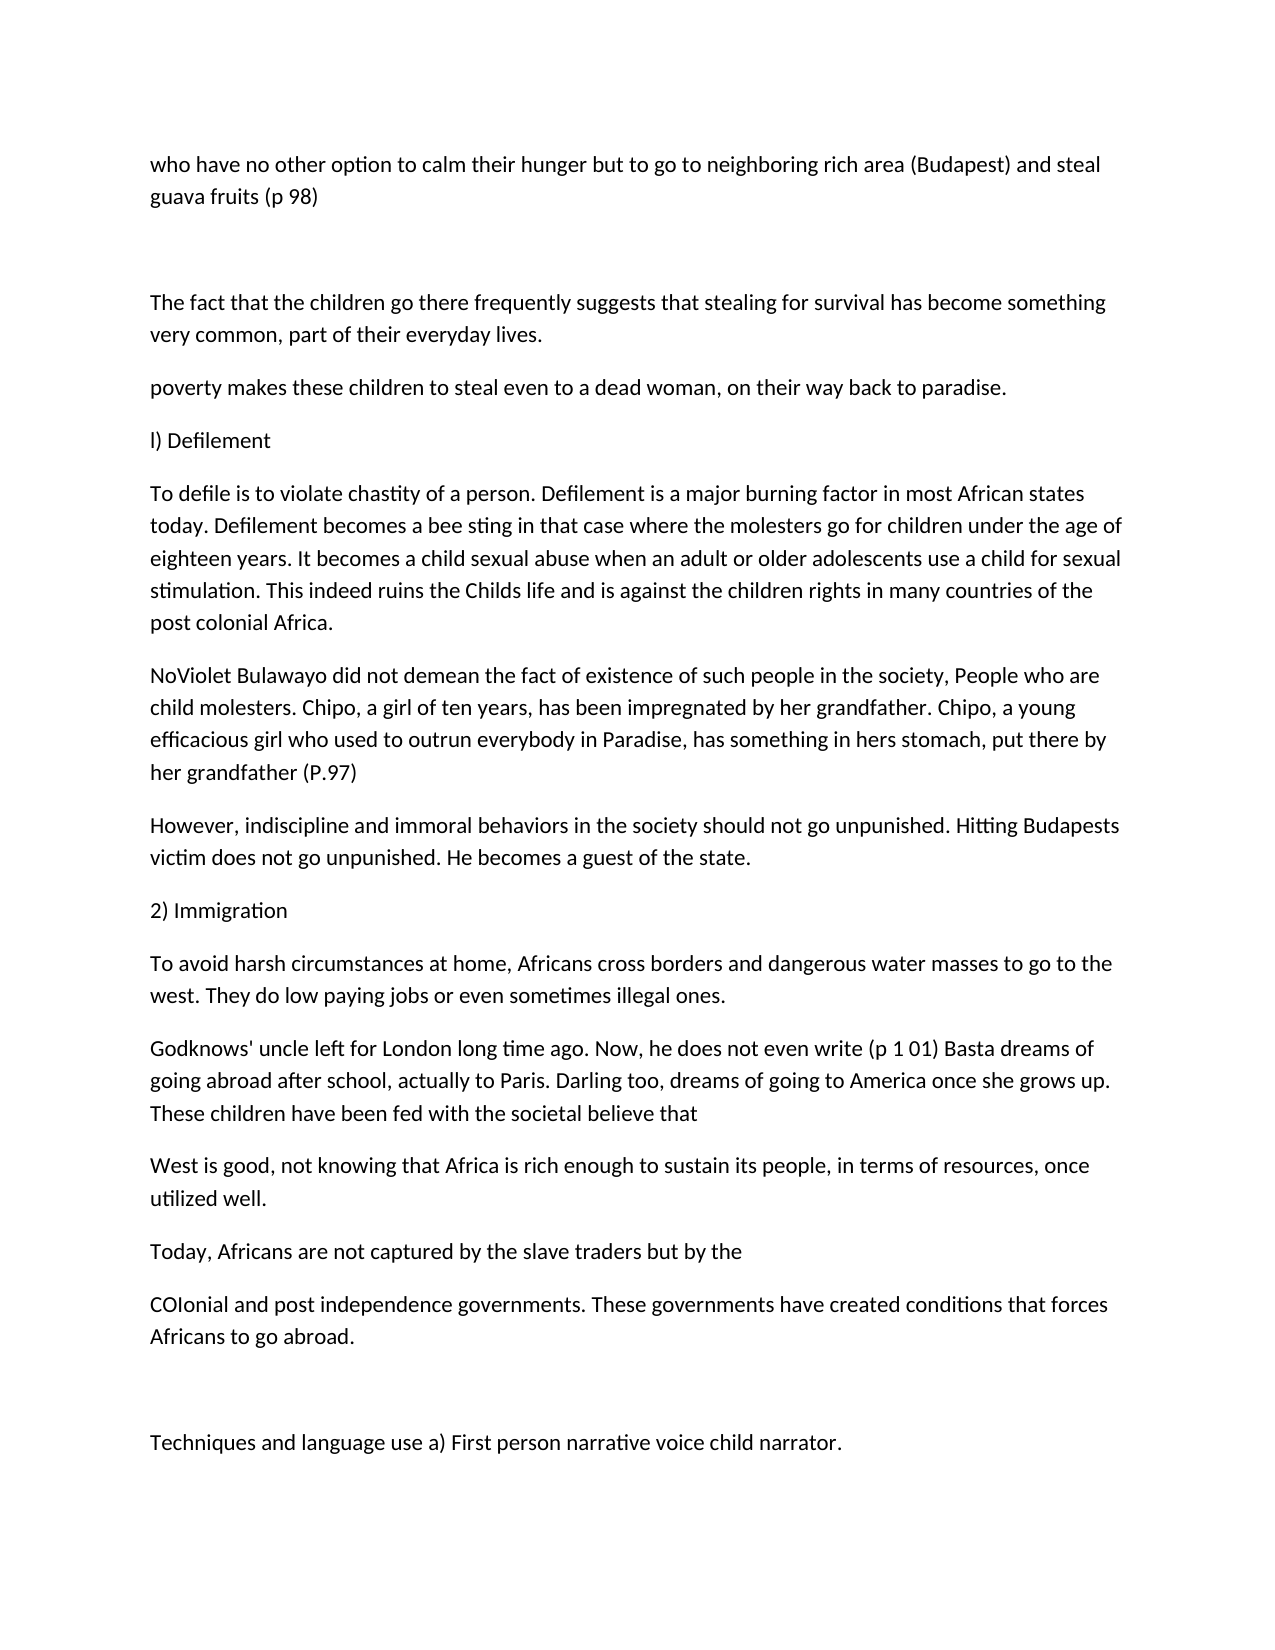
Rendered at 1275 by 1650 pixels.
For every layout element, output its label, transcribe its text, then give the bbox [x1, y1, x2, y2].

text Today, Africans are not captured by the slave traders but by the [150, 1237, 1125, 1265]
text poverty makes these children to steal even to a dead woman, on their way back to paradise. [150, 373, 1125, 401]
text 2) Immigration [150, 896, 1125, 924]
text The fact that the children go there frequently suggests that stealing for survival has become something very common, part of their everyday lives. [150, 288, 1125, 348]
text l) Defilement [150, 426, 1125, 454]
text COIonial and post independence governments. These governments have created conditions that forces Africans to go abroad. [150, 1290, 1125, 1350]
text Godknows' uncle left for London long time ago. Now, he does not even write (p 1 01) Basta dreams of going abroad after school, actually to Paris. Darling too, dreams of going to America once she grows up. These children have been fed with the societal believe that [150, 1034, 1125, 1127]
text However, indiscipline and immoral behaviors in the society should not go unpunished. Hitting Budapests victim does not go unpunished. He becomes a guest of the state. [150, 811, 1125, 871]
text To avoid harsh circumstances at home, Africans cross borders and dangerous water masses to go to the west. They do low paying jobs or even sometimes illegal ones. [150, 949, 1125, 1009]
text To defile is to violate chastity of a person. Defilement is a major burning factor in most African states today. Defilement becomes a bee sting in that case where the molesters go for children under the age of eighteen years. It becomes a child sexual abuse when an adult or older adolescents use a child for sexual stimulation. This indeed ruins the Childs life and is against the children rights in many countries of the post colonial Africa. [150, 479, 1125, 636]
text NoViolet Bulawayo did not demean the fact of existence of such people in the society, People who are child molesters. Chipo, a girl of ten years, has been impregnated by her grandfather. Chipo, a young efficacious girl who used to outrun everybody in Paradise, has something in hers stomach, put there by her grandfather (P.97) [150, 661, 1125, 786]
text Techniques and language use a) First person narrative voice child narrator. [150, 1428, 1125, 1456]
text West is good, not knowing that Africa is rich enough to sustain its people, in terms of resources, once utilized well. [150, 1152, 1125, 1212]
text who have no other option to calm their hunger but to go to neighboring rich area (Budapest) and steal guava fruits (p 98) [150, 150, 1125, 210]
